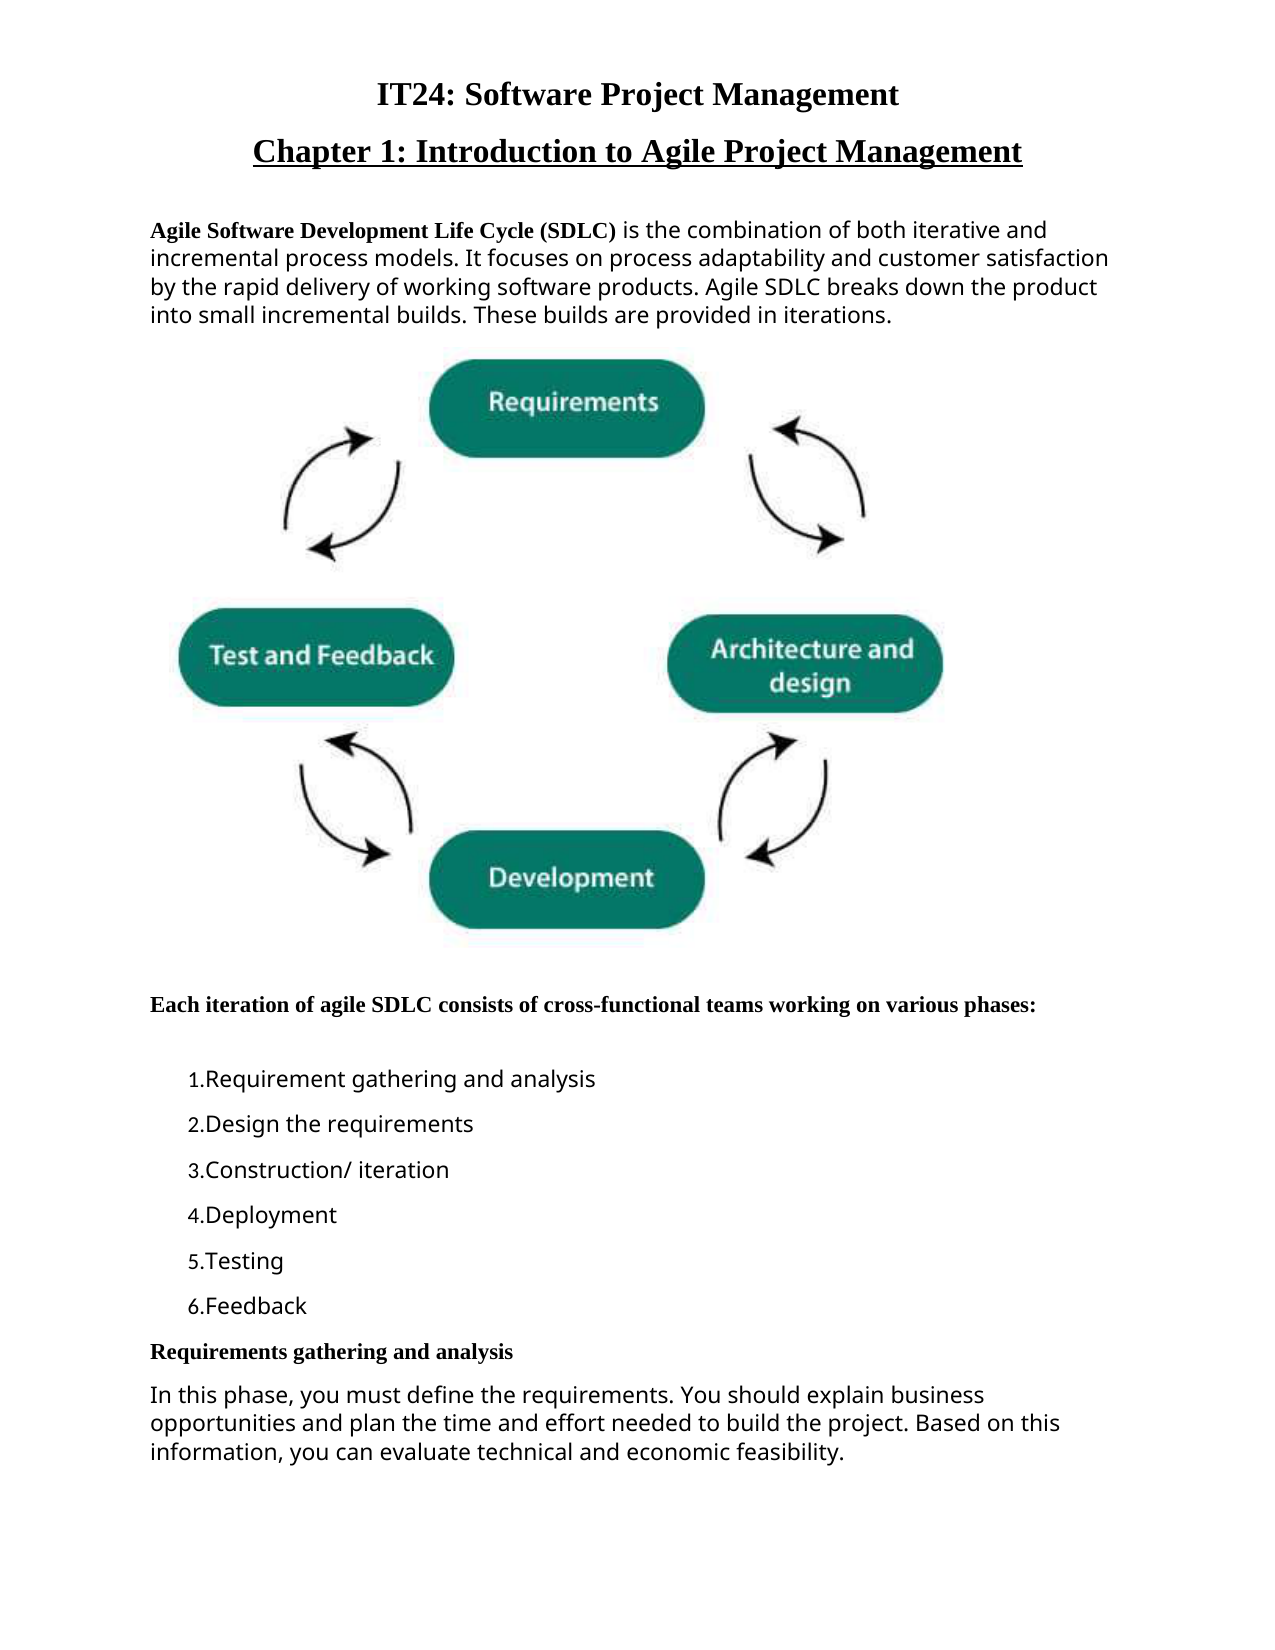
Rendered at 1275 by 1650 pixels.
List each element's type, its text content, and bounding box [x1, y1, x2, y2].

text Requirements gathering and analysis [150, 1339, 1125, 1364]
text Agile Software Development Life Cycle (SDLC) is the combination of both iterative and incremental process models. It focuses on process adaptability and customer satisfaction by the rapid delivery of working software products. Agile SDLC breaks down the product into small incremental builds. These builds are provided in iterations. [150, 216, 1110, 329]
text 3.Construction/ iteration [187, 1157, 1125, 1183]
text In this phase, you must define the requirements. You should explain business opportunities and plan the time and effort needed to build the project. Based on this information, you can evaluate technical and economic feasibility. [150, 1381, 1110, 1466]
text 4.Deployment [187, 1203, 1125, 1229]
text 1.Requirement gathering and analysis [187, 1066, 1125, 1093]
text IT24: Software Project Management [376, 76, 1125, 113]
text 5.Testing [187, 1248, 1125, 1274]
picture [168, 347, 950, 973]
text 2.Design the requirements [187, 1112, 1125, 1138]
text Chapter 1: Introduction to Agile Project Management [150, 134, 1125, 170]
text Each iteration of agile SDLC consists of cross-functional teams working on various phases: [150, 992, 1125, 1018]
text 6.Feedback [187, 1294, 1125, 1320]
